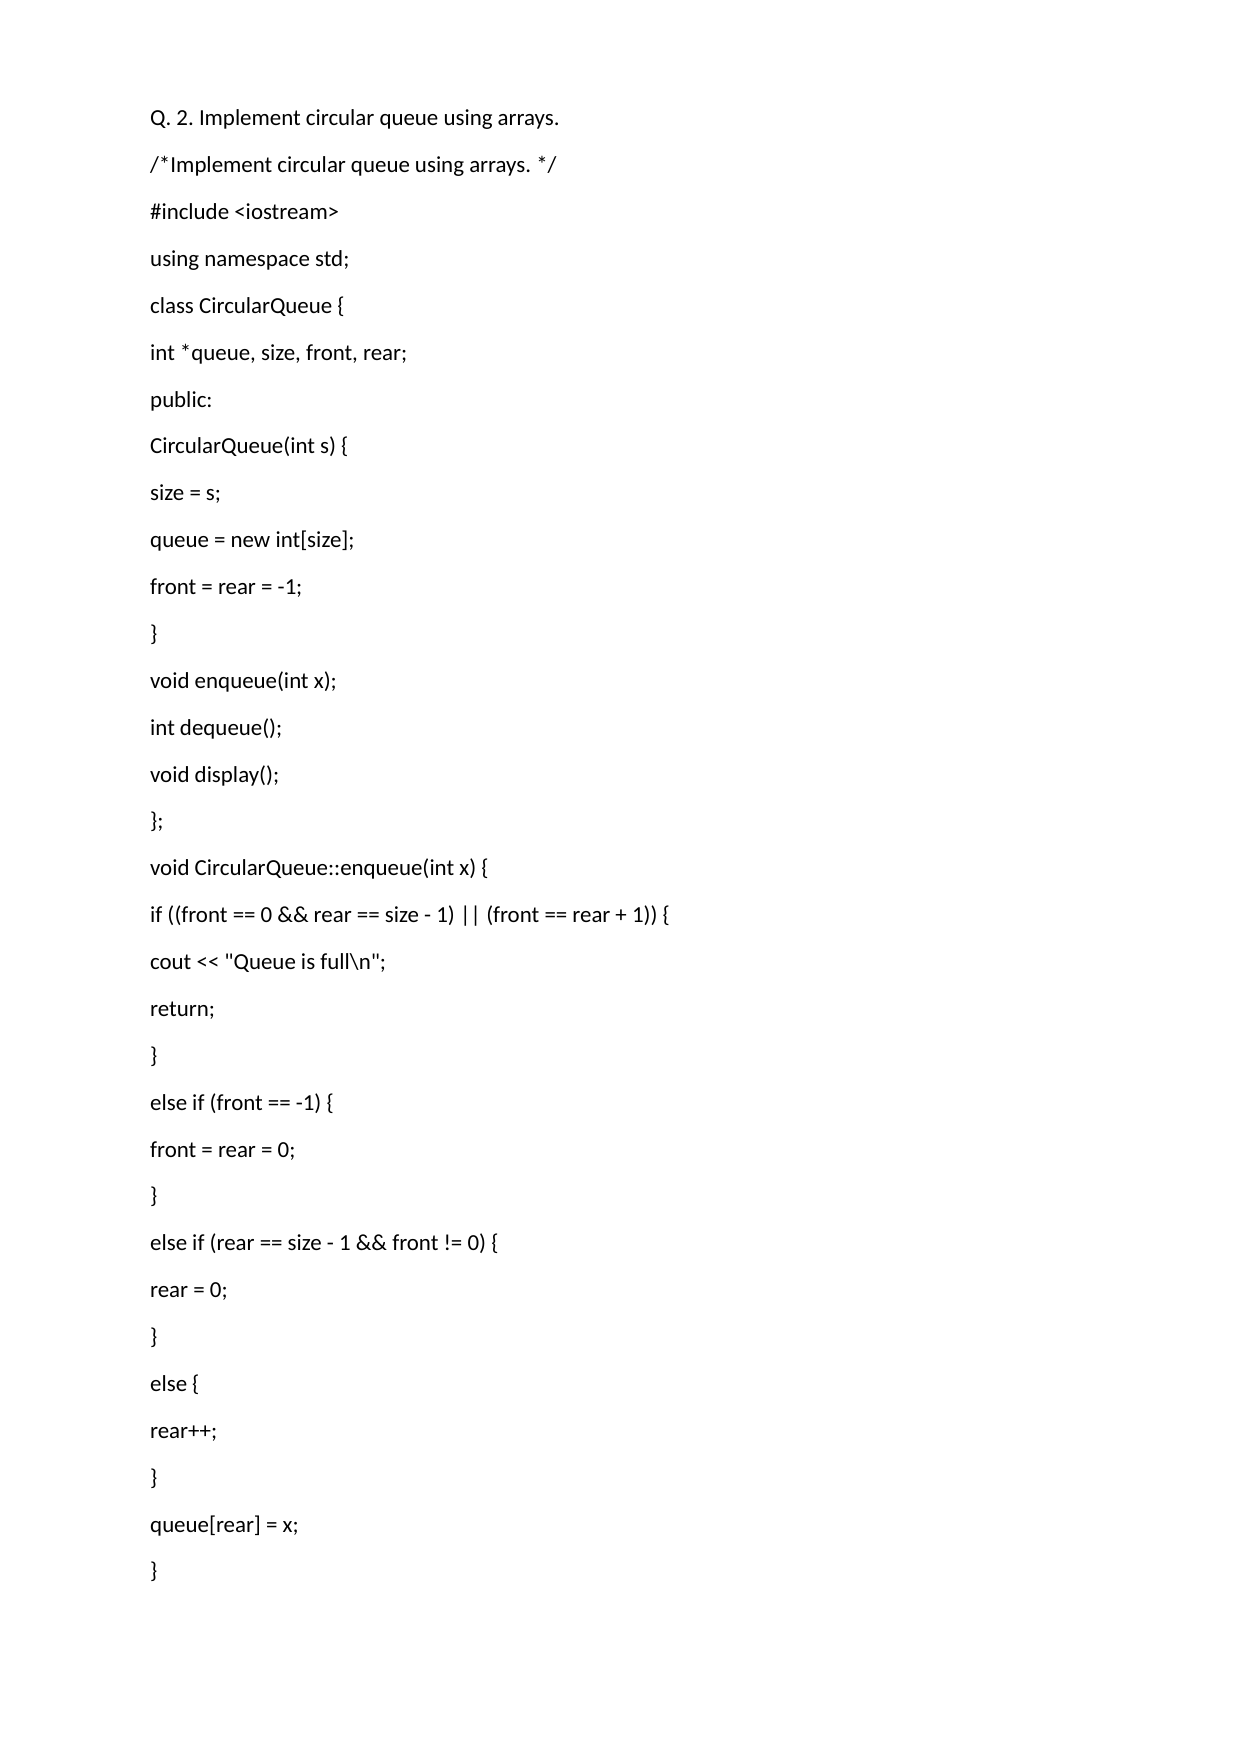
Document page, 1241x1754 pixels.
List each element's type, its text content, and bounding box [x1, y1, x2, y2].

text else { [150, 1369, 1090, 1397]
text CircularQueue(int s) { [150, 432, 1090, 459]
text cout << "Queue is full\n"; [150, 947, 1090, 975]
text int dequeue(); [150, 713, 1090, 741]
text public: [150, 385, 1090, 413]
text void CircularQueue::enqueue(int x) { [150, 853, 1090, 881]
text }; [150, 807, 1090, 834]
text using namespace std; [150, 244, 1090, 272]
text /*Implement circular queue using arrays. */ [150, 150, 1090, 178]
text } [150, 1322, 1090, 1350]
text } [150, 619, 1090, 647]
text else if (rear == size - 1 && front != 0) { [150, 1228, 1090, 1256]
text else if (front == -1) { [150, 1088, 1090, 1116]
text queue = new int[size]; [150, 525, 1090, 553]
text queue[rear] = x; [150, 1510, 1090, 1538]
text } [150, 1463, 1090, 1491]
text void display(); [150, 760, 1090, 788]
text rear = 0; [150, 1275, 1090, 1303]
text } [150, 1557, 1090, 1584]
text int *queue, size, front, rear; [150, 338, 1090, 366]
text void enqueue(int x); [150, 666, 1090, 694]
text class CircularQueue { [150, 291, 1090, 319]
text front = rear = 0; [150, 1135, 1090, 1163]
text Q. 2. Implement circular queue using arrays. [150, 103, 1090, 131]
text #include <iostream> [150, 197, 1090, 225]
text } [150, 1182, 1090, 1209]
text } [150, 1041, 1090, 1069]
text return; [150, 994, 1090, 1022]
text rear++; [150, 1416, 1090, 1444]
text if ((front == 0 && rear == size - 1) || (front == rear + 1)) { [150, 900, 1090, 928]
text size = s; [150, 478, 1090, 506]
text front = rear = -1; [150, 572, 1090, 600]
